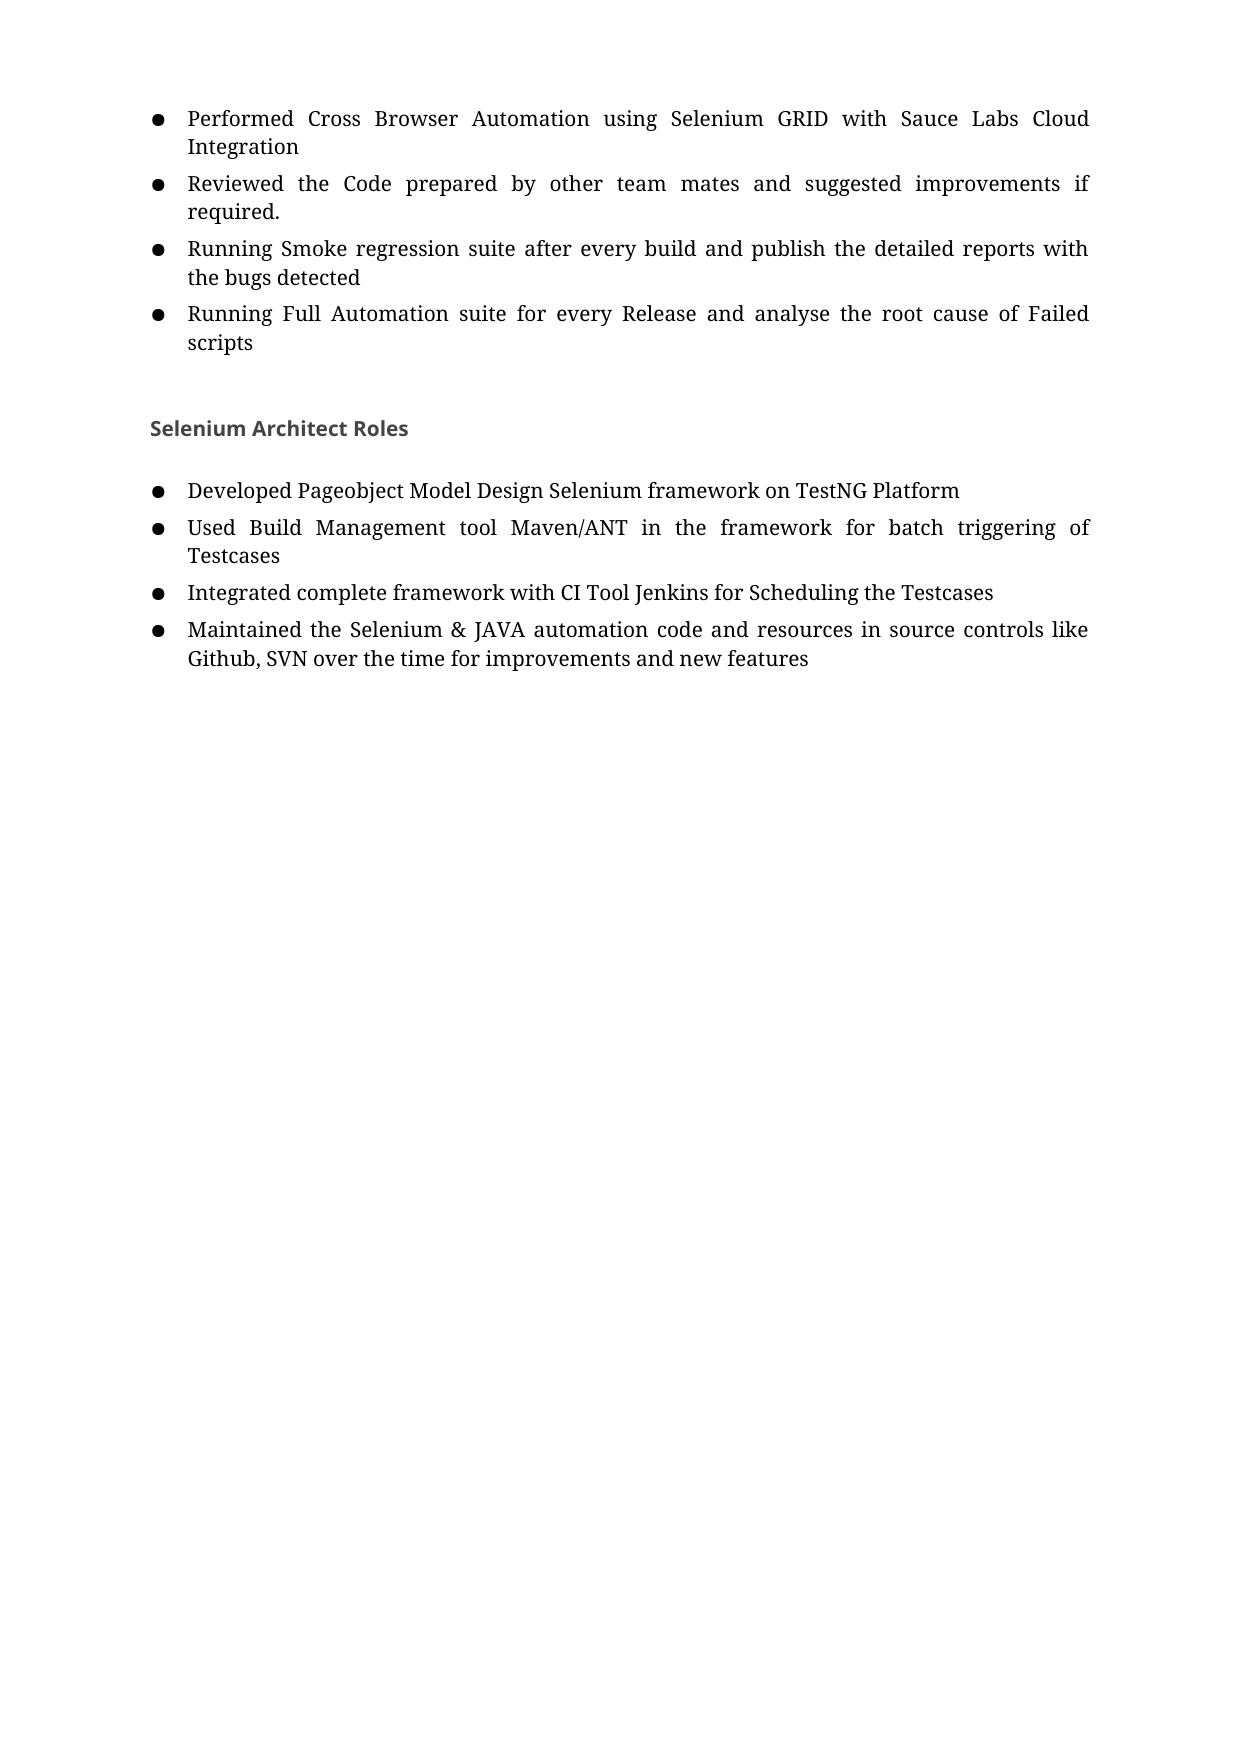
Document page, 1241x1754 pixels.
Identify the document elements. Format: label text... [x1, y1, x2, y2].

list Maintained the Selenium & JAVA automation code and resources in source controls like Github, SVN over the time for improvements and new features [150, 615, 1090, 672]
list Running Smoke regression suite after every build and publish the detailed reports with the bugs detected [150, 234, 1090, 291]
list Developed Pageobject Model Design Selenium framework on TestNG Platform [150, 476, 1090, 505]
list Used Build Management tool Maven/ANT in the framework for batch triggering of Testcases [150, 513, 1090, 570]
list Performed Cross Browser Automation using Selenium GRID with Sauce Labs Cloud Integration [150, 104, 1090, 161]
text Selenium Architect Roles [150, 413, 1090, 443]
list Running Full Automation suite for every Release and analyse the root cause of Failed scripts [150, 299, 1090, 356]
list Integrated complete framework with CI Tool Jenkins for Scheduling the Testcases [150, 578, 1090, 607]
list Reviewed the Code prepared by other team mates and suggested improvements if required. [150, 169, 1090, 226]
